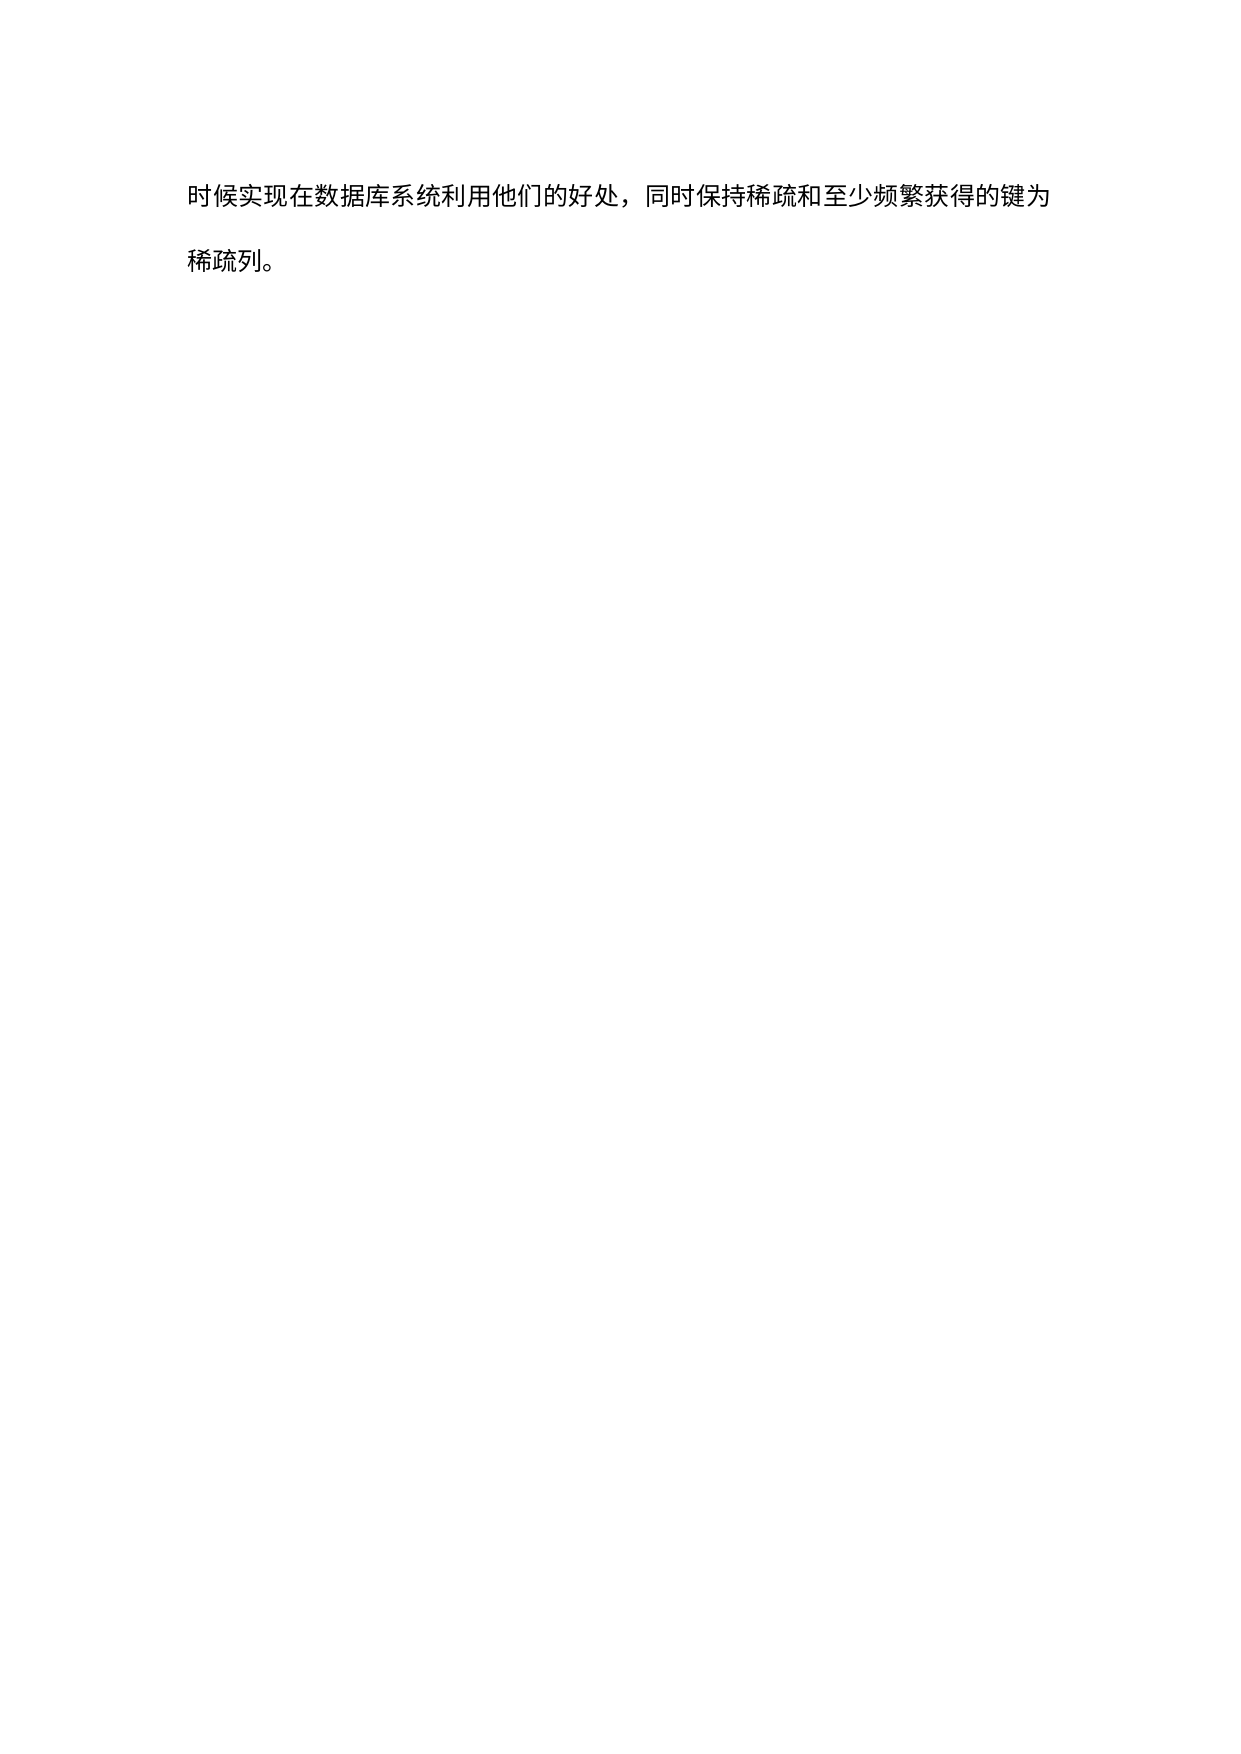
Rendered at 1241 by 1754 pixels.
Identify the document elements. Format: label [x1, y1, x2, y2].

text [187, 162, 1053, 292]
